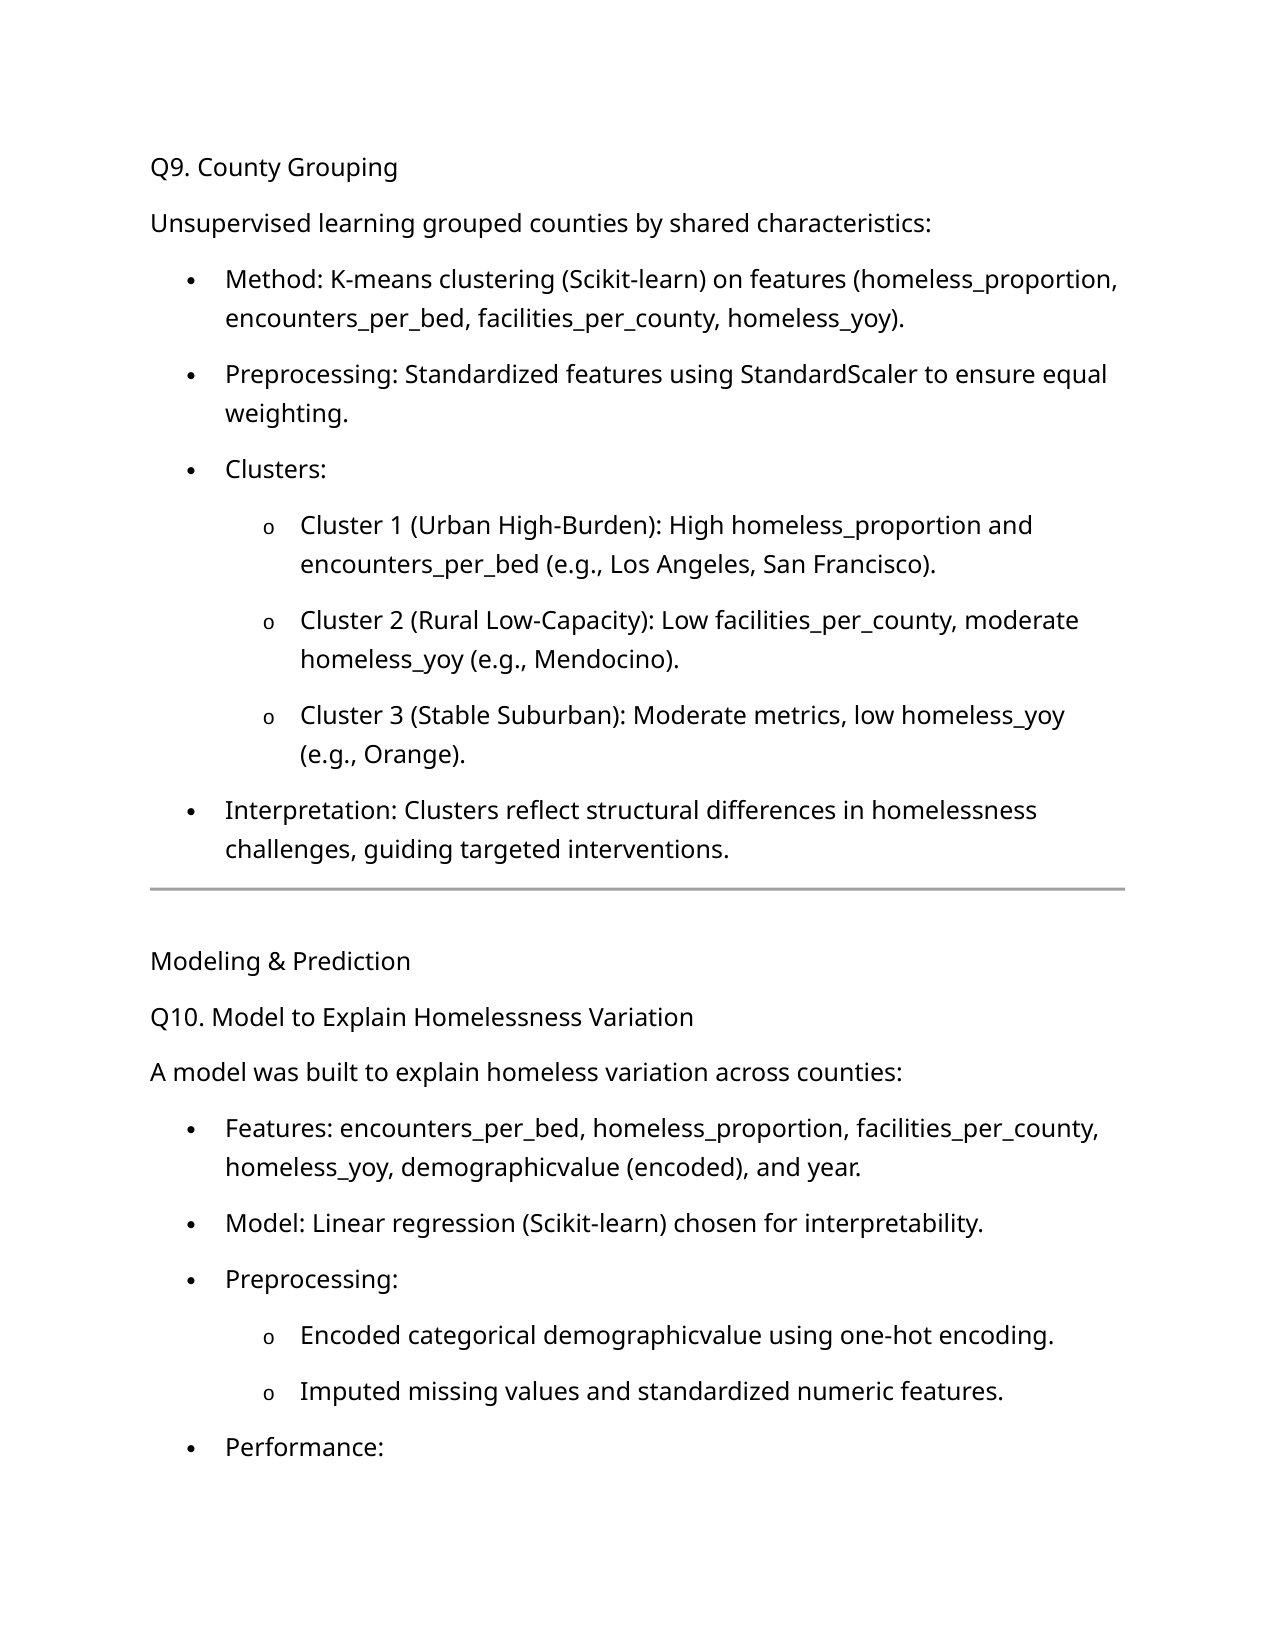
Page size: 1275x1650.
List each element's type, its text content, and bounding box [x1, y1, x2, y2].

text Q10. Model to Explain Homelessness Variation [150, 999, 1125, 1033]
list Preprocessing: Standardized features using StandardScaler to ensure equal weighting. [187, 357, 1125, 430]
list Method: K-means clustering (Scikit-learn) on features (homeless_proportion, encounters_per_bed, facilities_per_county, homeless_yoy). [187, 262, 1125, 335]
list Model: Linear regression (Scikit-learn) chosen for interpretability. [187, 1206, 1125, 1240]
list Preprocessing: [187, 1262, 1125, 1296]
list Cluster 2 (Rural Low-Capacity): Low facilities_per_county, moderate homeless_yoy (e.g., Mendocino). [262, 602, 1125, 676]
list Performance: [187, 1429, 1125, 1463]
list Imputed missing values and standardized numeric features. [262, 1373, 1125, 1407]
text Q9. County Grouping [150, 150, 1125, 184]
list Clusters: [187, 452, 1125, 486]
text A model was built to explain homeless variation across counties: [150, 1055, 1125, 1089]
list Encoded categorical demographicvalue using one-hot encoding. [262, 1317, 1125, 1352]
list Cluster 3 (Stable Suburban): Moderate metrics, low homeless_yoy (e.g., Orange). [262, 697, 1125, 771]
list Cluster 1 (Urban High-Burden): High homeless_proportion and encounters_per_bed (e.g., Los Angeles, San Francisco). [262, 507, 1125, 581]
text Unsupervised learning grouped counties by shared characteristics: [150, 206, 1125, 240]
list Interpretation: Clusters reflect structural differences in homelessness challenges, guiding targeted interventions. [187, 792, 1125, 866]
text Modeling & Prediction [150, 943, 1125, 977]
list Features: encounters_per_bed, homeless_proportion, facilities_per_county, homeless_yoy, demographicvalue (encoded), and year. [187, 1111, 1125, 1184]
